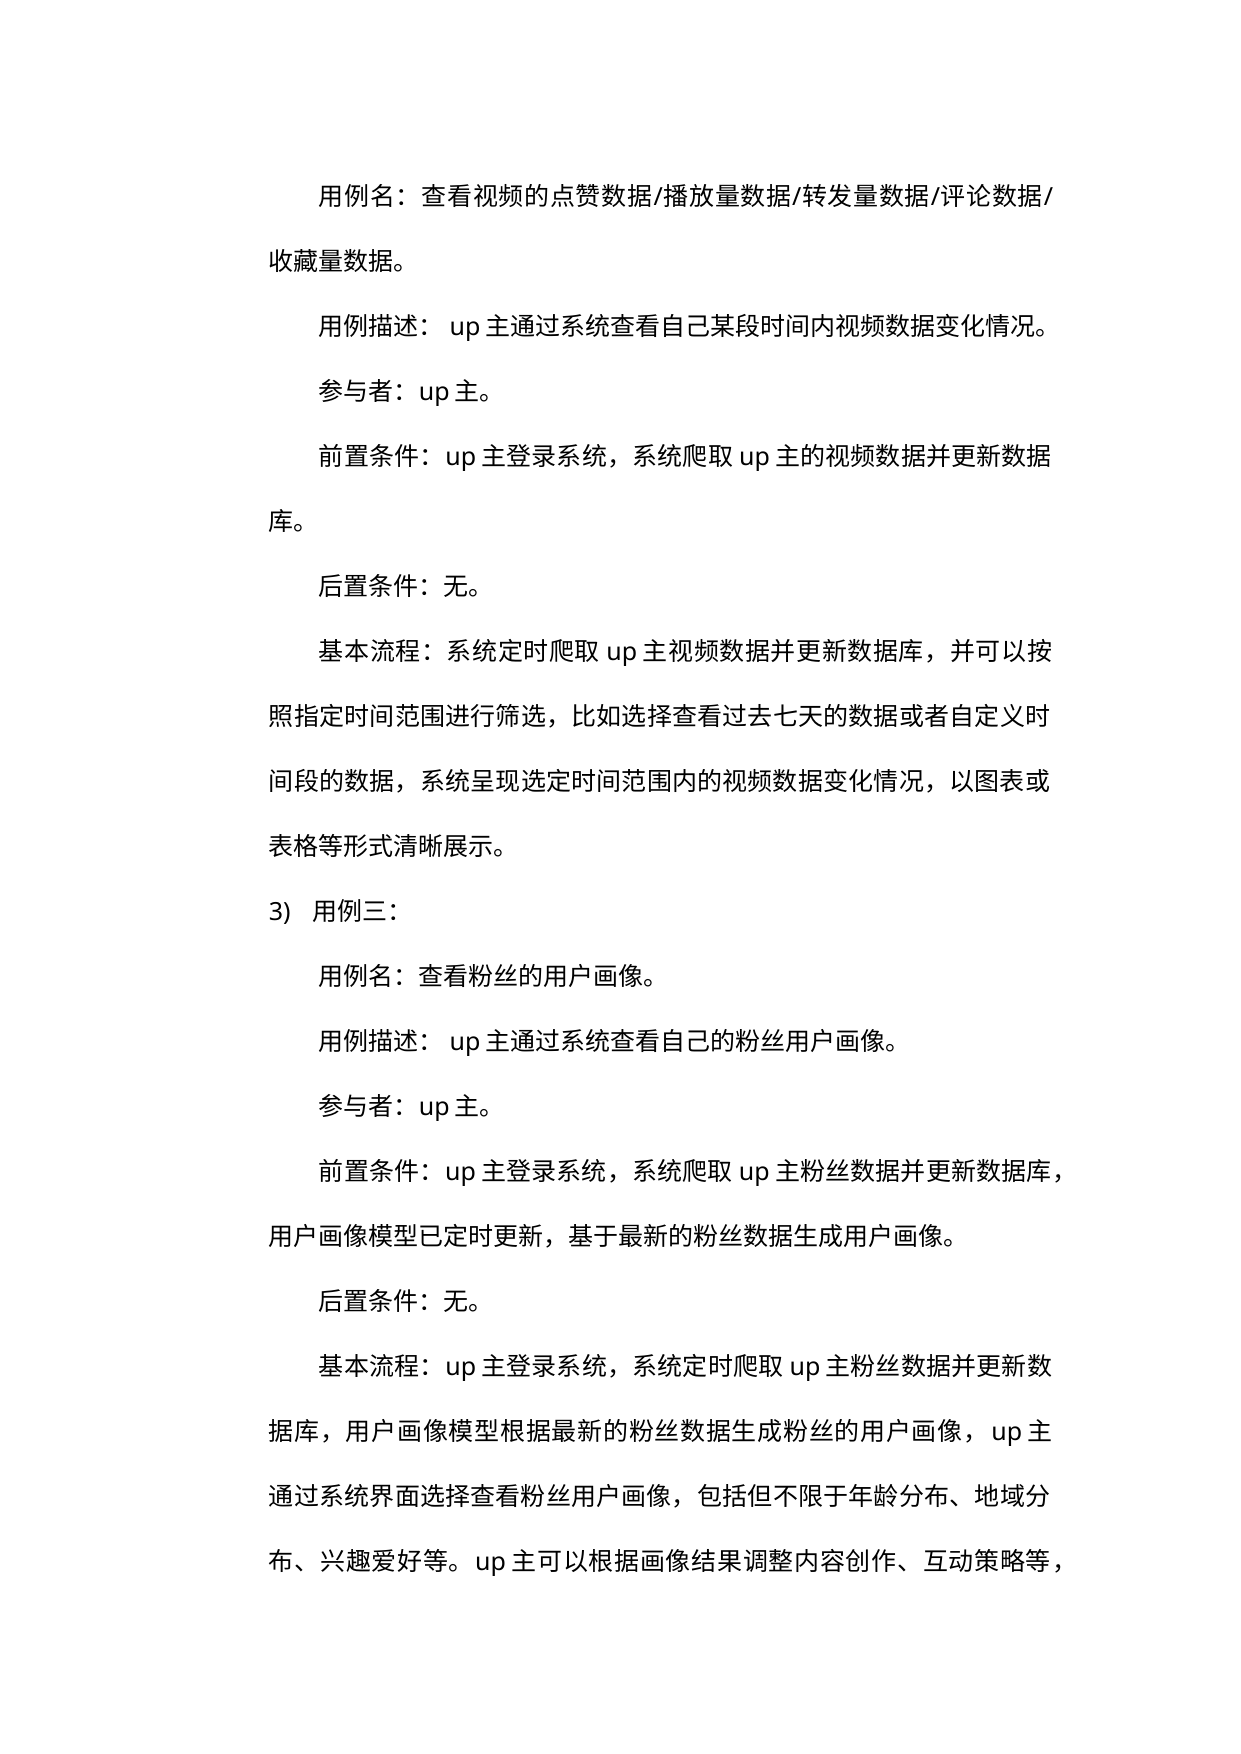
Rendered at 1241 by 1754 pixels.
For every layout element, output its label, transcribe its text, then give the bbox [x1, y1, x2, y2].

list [269, 1332, 1053, 1592]
list 前置条件：up主登录系统，系统爬取up主的视频数据并更新数据库。 [269, 422, 1053, 552]
list 用例三： [269, 877, 1053, 942]
list 用例描述： up主通过系统查看自己某段时间内视频数据变化情况。 [269, 292, 1053, 357]
list 基本流程：系统定时爬取up主视频数据并更新数据库，并可以按照指定时间范围进行筛选，比如选择查看过去七天的数据或者自定义时间段的数据，系统呈现选定时间范围内的视频数据变化情况，以图表或表格等形式清晰展示。 [269, 617, 1053, 877]
list 后置条件：无。 [269, 552, 1053, 617]
list 后置条件：无。 [269, 1267, 1053, 1332]
list 用例名：查看视频的点赞数据/播放量数据/转发量数据/评论数据/收藏量数据。 [269, 162, 1053, 292]
list 用例名：查看粉丝的用户画像。 [269, 942, 1053, 1007]
list 参与者：up主。 [269, 1072, 1053, 1137]
list 前置条件：up主登录系统，系统爬取up主粉丝数据并更新数据库，用户画像模型已定时更新，基于最新的粉丝数据生成用户画像。 [269, 1137, 1053, 1267]
list 用例描述： up主通过系统查看自己的粉丝用户画像。 [269, 1007, 1053, 1072]
list 参与者：up主。 [269, 357, 1053, 422]
